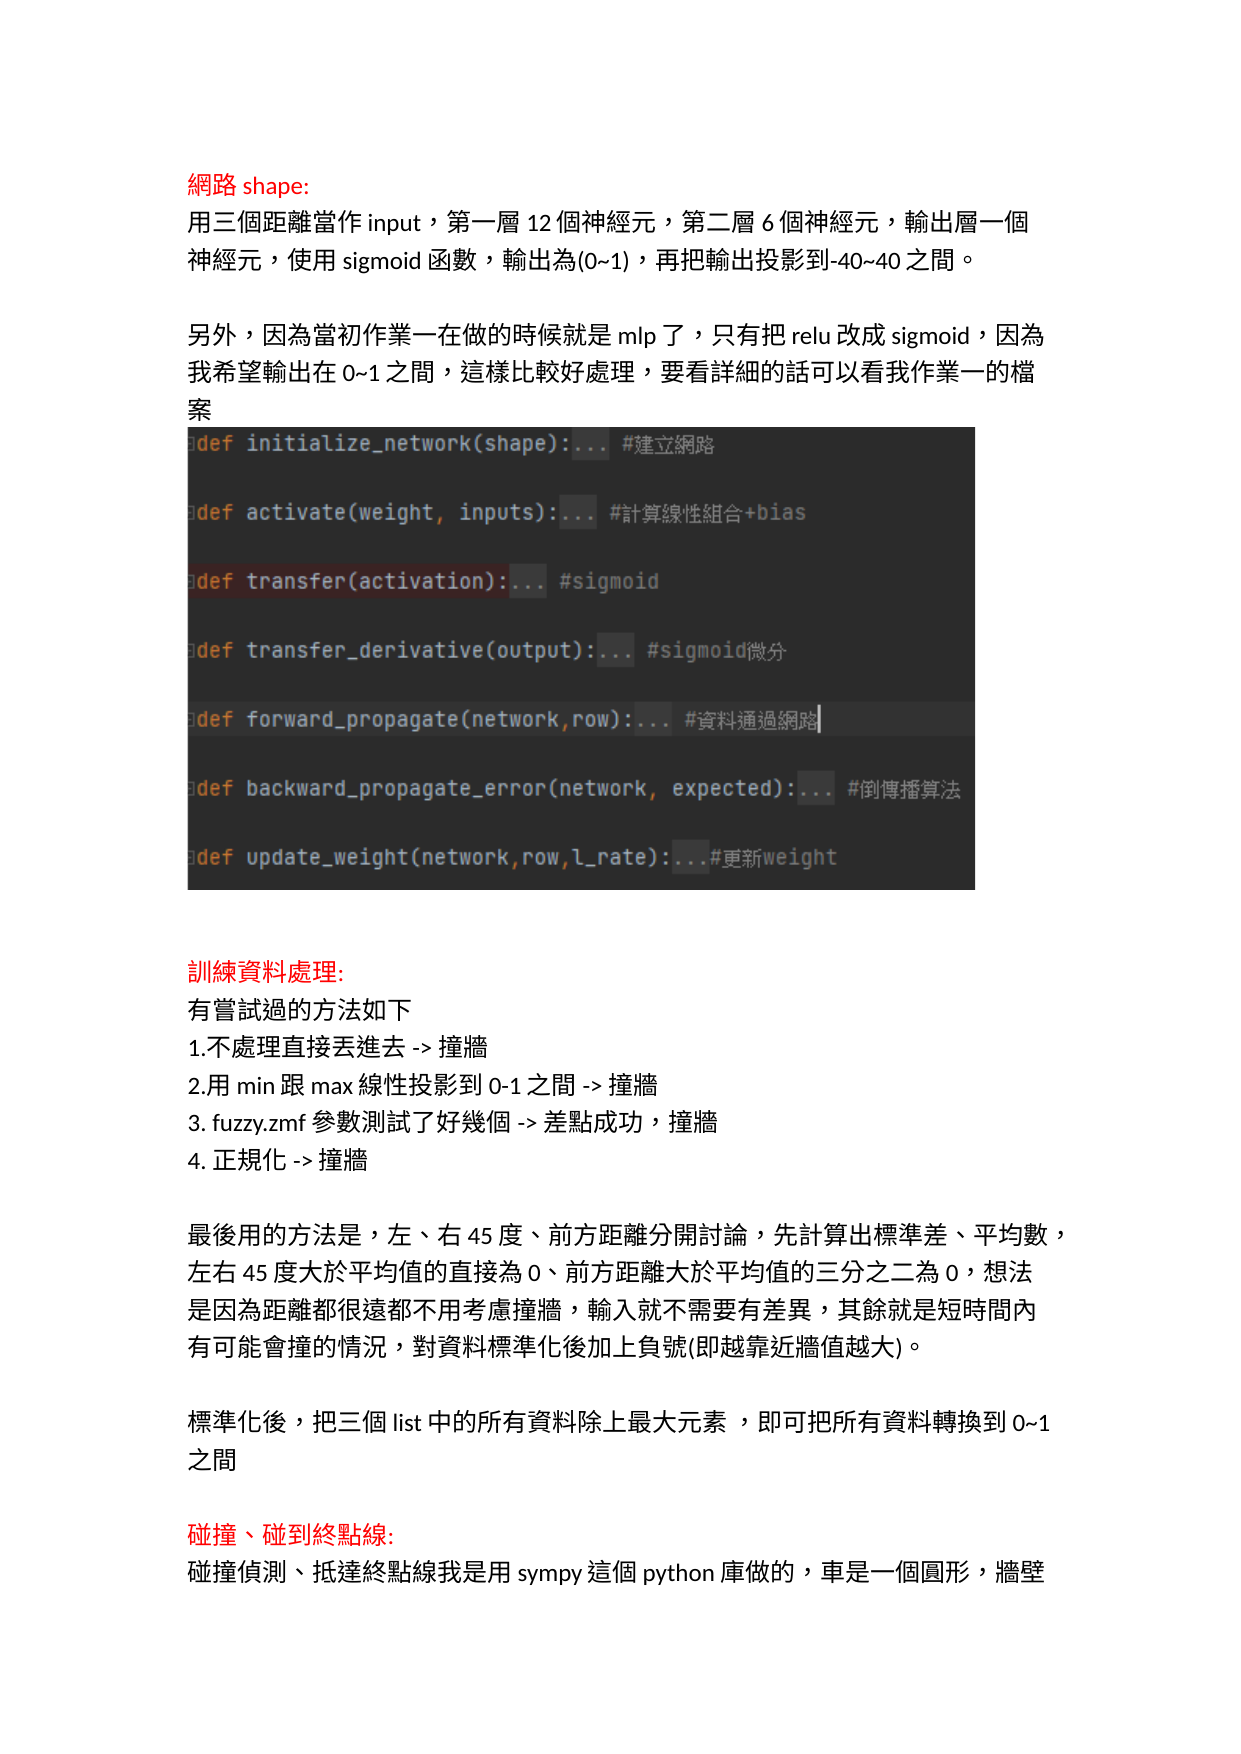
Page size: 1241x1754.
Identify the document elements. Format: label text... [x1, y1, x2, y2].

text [187, 1552, 1053, 1589]
text 用三個距離當作input，第一層12個神經元，第二層6個神經元，輸出層一個神經元，使用sigmoid函數，輸出為(0~1)，再把輸出投影到-40~40之間。 [187, 202, 1053, 277]
text 標準化後，把三個list中的所有資料除上最大元素 ，即可把所有資料轉換到0~1之間 [187, 1402, 1053, 1477]
picture [187, 427, 976, 890]
text 網路shape: [187, 164, 1053, 202]
text 2.用min跟max 線性投影到0-1之間 -> 撞牆 [187, 1064, 1053, 1102]
text 碰撞、碰到終點線: [187, 1514, 1053, 1552]
text 4. 正規化 -> 撞牆 [187, 1139, 1053, 1177]
text 3. fuzzy.zmf 參數測試了好幾個 -> 差點成功，撞牆 [187, 1102, 1053, 1139]
text 訓練資料處理: [187, 952, 1053, 989]
text 有嘗試過的方法如下 [187, 989, 1053, 1027]
text 最後用的方法是，左、右45度、前方距離分開討論，先計算出標準差、平均數，左右45度大於平均值的直接為0、前方距離大於平均值的三分之二為0，想法是因為距離都很遠都不用考慮撞牆，輸入就不需要有差異，其餘就是短時間內有可能會撞的情況，對資料標準化後加上負號(即越靠近牆值越大)。 [187, 1214, 1053, 1364]
text 另外，因為當初作業一在做的時候就是mlp了，只有把relu改成sigmoid，因為我希望輸出在0~1之間，這樣比較好處理，要看詳細的話可以看我作業一的檔案 [187, 314, 1053, 427]
text 1.不處理直接丟進去 -> 撞牆 [187, 1027, 1053, 1064]
